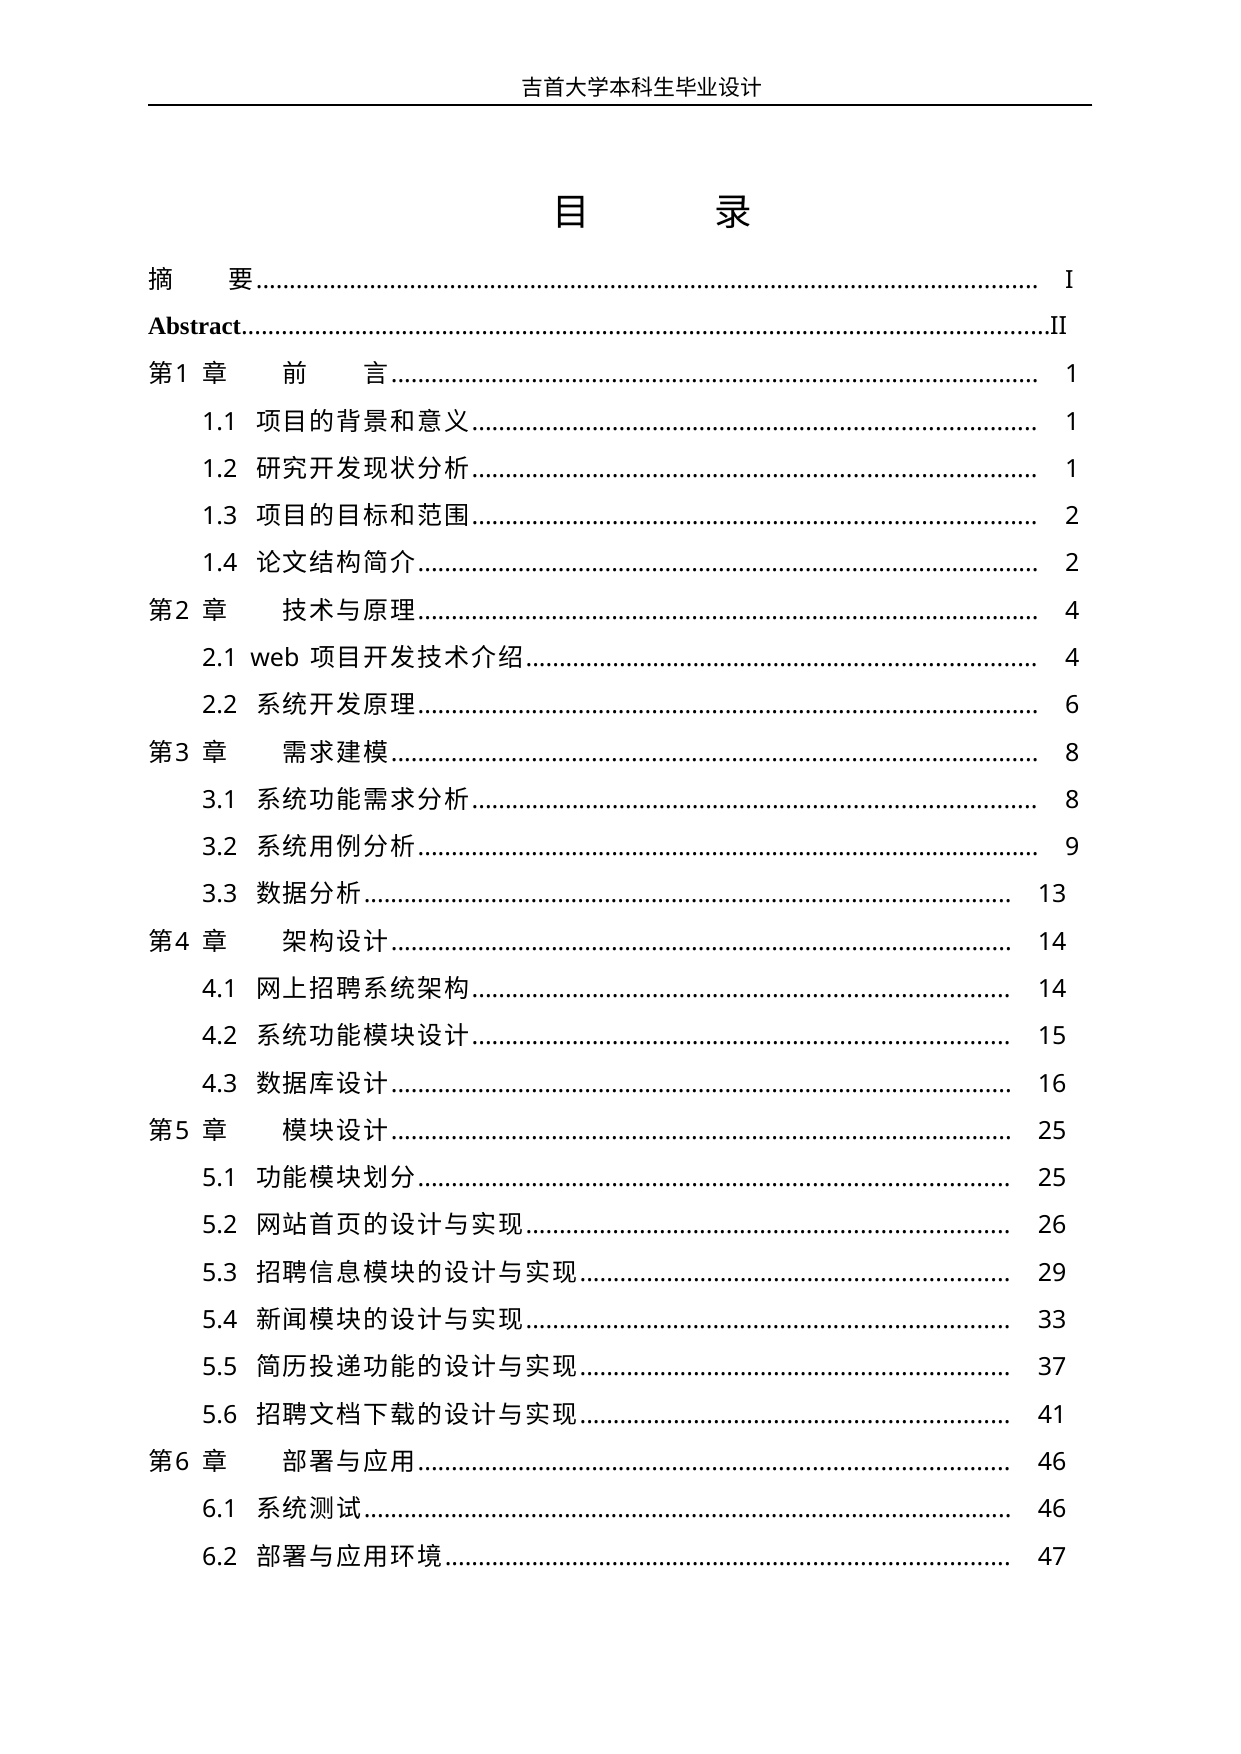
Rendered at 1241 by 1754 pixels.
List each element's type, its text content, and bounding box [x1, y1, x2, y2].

text 3.3 数据分析 13 [202, 871, 1092, 913]
text 第5章 模块设计 25 [148, 1107, 1092, 1149]
text 6.1 系统测试 46 [202, 1486, 1092, 1528]
text 4.2 系统功能模块设计 15 [202, 1013, 1092, 1055]
text 第6章 部署与应用 46 [148, 1438, 1092, 1481]
text 6.2 部署与应用环境 47 [202, 1533, 1092, 1575]
text 1.4 论文结构简介 2 [202, 540, 1092, 582]
text 第4章 架构设计 14 [148, 918, 1092, 960]
text 第1章 前 言 1 [148, 351, 1092, 393]
text 目 录 [148, 167, 1092, 251]
text 3.1 系统功能需求分析 8 [202, 776, 1092, 818]
text 5.1 功能模块划分 25 [202, 1155, 1092, 1197]
text 4.1 网上招聘系统架构 14 [202, 966, 1092, 1008]
text 1.1 项目的背景和意义 1 [202, 398, 1092, 440]
text 5.6 招聘文档下载的设计与实现 41 [202, 1391, 1092, 1433]
text 5.2 网站首页的设计与实现 26 [202, 1202, 1092, 1244]
text 5.4 新闻模块的设计与实现 33 [202, 1297, 1092, 1339]
text 3.2 系统用例分析 9 [202, 824, 1092, 866]
text 5.3 招聘信息模块的设计与实现 29 [202, 1249, 1092, 1291]
text 第2章 技术与原理 4 [148, 587, 1092, 629]
text 4.3 数据库设计 16 [202, 1060, 1092, 1102]
text 摘 要 I [148, 256, 1092, 298]
text 第3章 需求建模 8 [148, 729, 1092, 771]
text 2.1 web项目开发技术介绍 4 [202, 634, 1092, 677]
text 5.5 简历投递功能的设计与实现 37 [202, 1344, 1092, 1386]
text 1.3 项目的目标和范围 2 [202, 493, 1092, 535]
text 2.2 系统开发原理 6 [202, 682, 1092, 724]
text 1.2 研究开发现状分析 1 [202, 445, 1092, 487]
text Abstract II [148, 303, 1092, 346]
